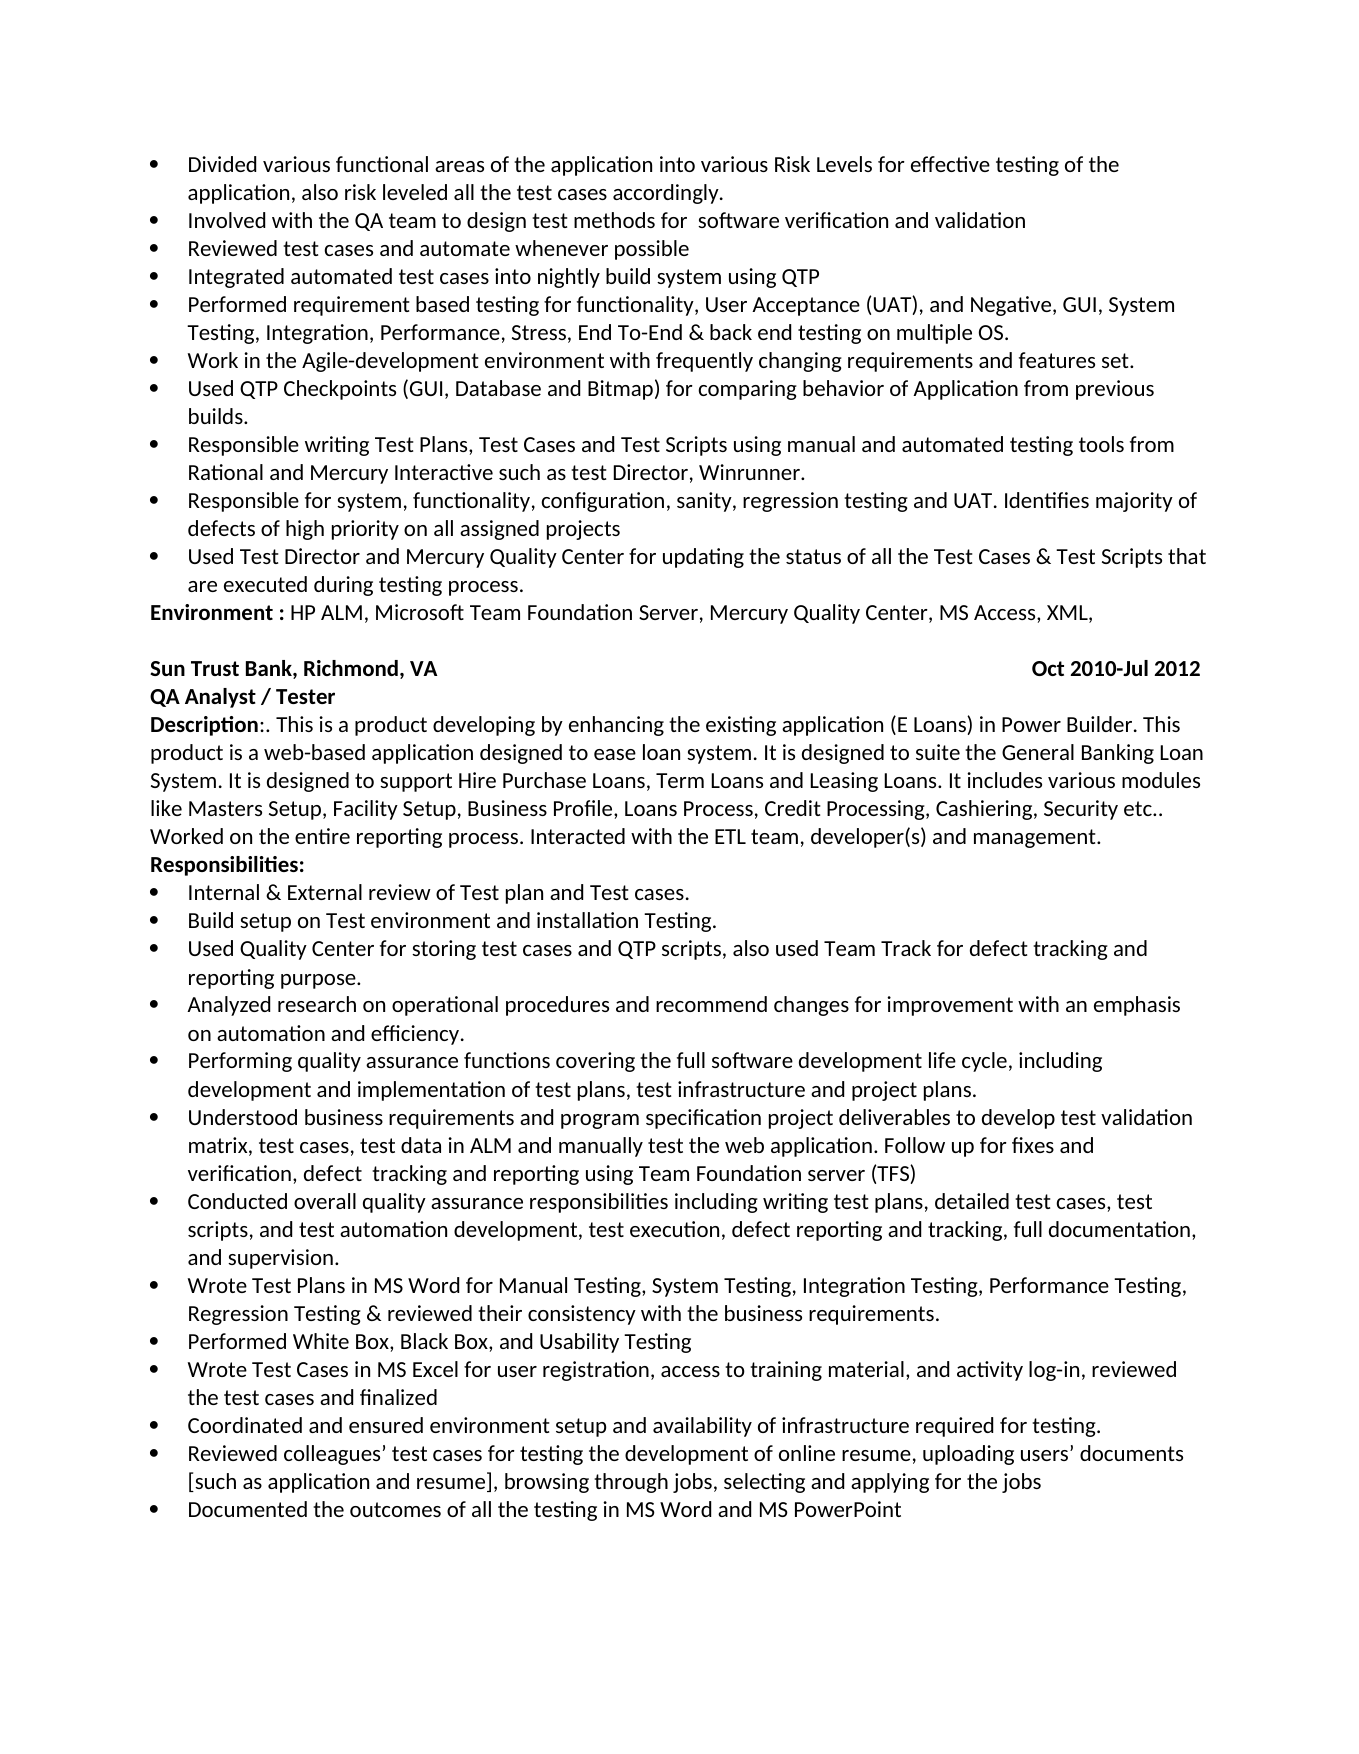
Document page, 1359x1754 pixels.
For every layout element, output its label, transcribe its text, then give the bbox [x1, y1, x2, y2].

list Integrated automated test cases into nightly build system using QTP [150, 262, 1208, 290]
list Wrote Test Plans in MS Word for Manual Testing, System Testing, Integration Testing, Performance Testing, Regression Testing & reviewed their consistency with the business requirements. [150, 1271, 1208, 1327]
list Internal & External review of Test plan and Test cases. [150, 878, 1208, 907]
subtitle QA Analyst / Tester [150, 682, 1208, 710]
list Coordinated and ensured environment setup and availability of infrastructure required for testing. [150, 1411, 1208, 1439]
list Wrote Test Cases in MS Excel for user registration, access to training material, and activity log-in, reviewed the test cases and finalized [150, 1355, 1208, 1411]
list Build setup on Test environment and installation Testing. [150, 907, 1208, 934]
list Performed White Box, Black Box, and Usability Testing [150, 1327, 1208, 1355]
subtitle Sun Trust Bank, Richmond, VA Oct 2010-Jul 2012 [150, 654, 1208, 682]
list Performed requirement based testing for functionality, User Acceptance (UAT), and Negative, GUI, System Testing, Integration, Performance, Stress, End To-End & back end testing on multiple OS. [150, 290, 1208, 346]
text Responsibilities: [150, 851, 1208, 878]
list Divided various functional areas of the application into various Risk Levels for effective testing of the application, also risk leveled all the test cases accordingly. [150, 150, 1208, 206]
list Used Test Director and Mercury Quality Center for updating the status of all the Test Cases & Test Scripts that are executed during testing process. [150, 542, 1208, 598]
list Used QTP Checkpoints (GUI, Database and Bitmap) for comparing behavior of Application from previous builds. [150, 374, 1208, 430]
list Responsible for system, functionality, configuration, sanity, regression testing and UAT. Identifies majority of defects of high priority on all assigned projects [150, 486, 1208, 542]
list Used Quality Center for storing test cases and QTP scripts, also used Team Track for defect tracking and reporting purpose. [150, 934, 1208, 991]
list Work in the Agile-development environment with frequently changing requirements and features set. [150, 346, 1208, 374]
list Documented the outcomes of all the testing in MS Word and MS PowerPoint [150, 1495, 1208, 1523]
text Environment : HP ALM, Microsoft Team Foundation Server, Mercury Quality Center, MS Access, XML, [150, 598, 1208, 626]
list Reviewed colleagues’ test cases for testing the development of online resume, uploading users’ documents [such as application and resume], browsing through jobs, selecting and applying for the jobs [150, 1439, 1208, 1495]
list Understood business requirements and program specification project deliverables to develop test validation matrix, test cases, test data in ALM and manually test the web application. Follow up for fixes and verification, defect tracking and reporting using Team Foundation server (TFS) [150, 1103, 1208, 1187]
list Involved with the QA team to design test methods for software verification and validation [150, 206, 1208, 234]
list Analyzed research on operational procedures and recommend changes for improvement with an emphasis on automation and efficiency. [150, 991, 1208, 1047]
text Description:. This is a product developing by enhancing the existing application (E Loans) in Power Builder. This product is a web-based application designed to ease loan system. It is designed to suite the General Banking Loan System. It is designed to support Hire Purchase Loans, Term Loans and Leasing Loans. It includes various modules like Masters Setup, Facility Setup, Business Profile, Loans Process, Credit Processing, Cashiering, Security etc.. Worked on the entire reporting process. Interacted with the ETL team, developer(s) and management. [150, 710, 1208, 851]
list Conducted overall quality assurance responsibilities including writing test plans, detailed test cases, test scripts, and test automation development, test execution, defect reporting and tracking, full documentation, and supervision. [150, 1187, 1208, 1271]
list Performing quality assurance functions covering the full software development life cycle, including development and implementation of test plans, test infrastructure and project plans. [150, 1047, 1208, 1103]
list Reviewed test cases and automate whenever possible [150, 234, 1208, 262]
list Responsible writing Test Plans, Test Cases and Test Scripts using manual and automated testing tools from Rational and Mercury Interactive such as test Director, Winrunner. [150, 430, 1208, 486]
